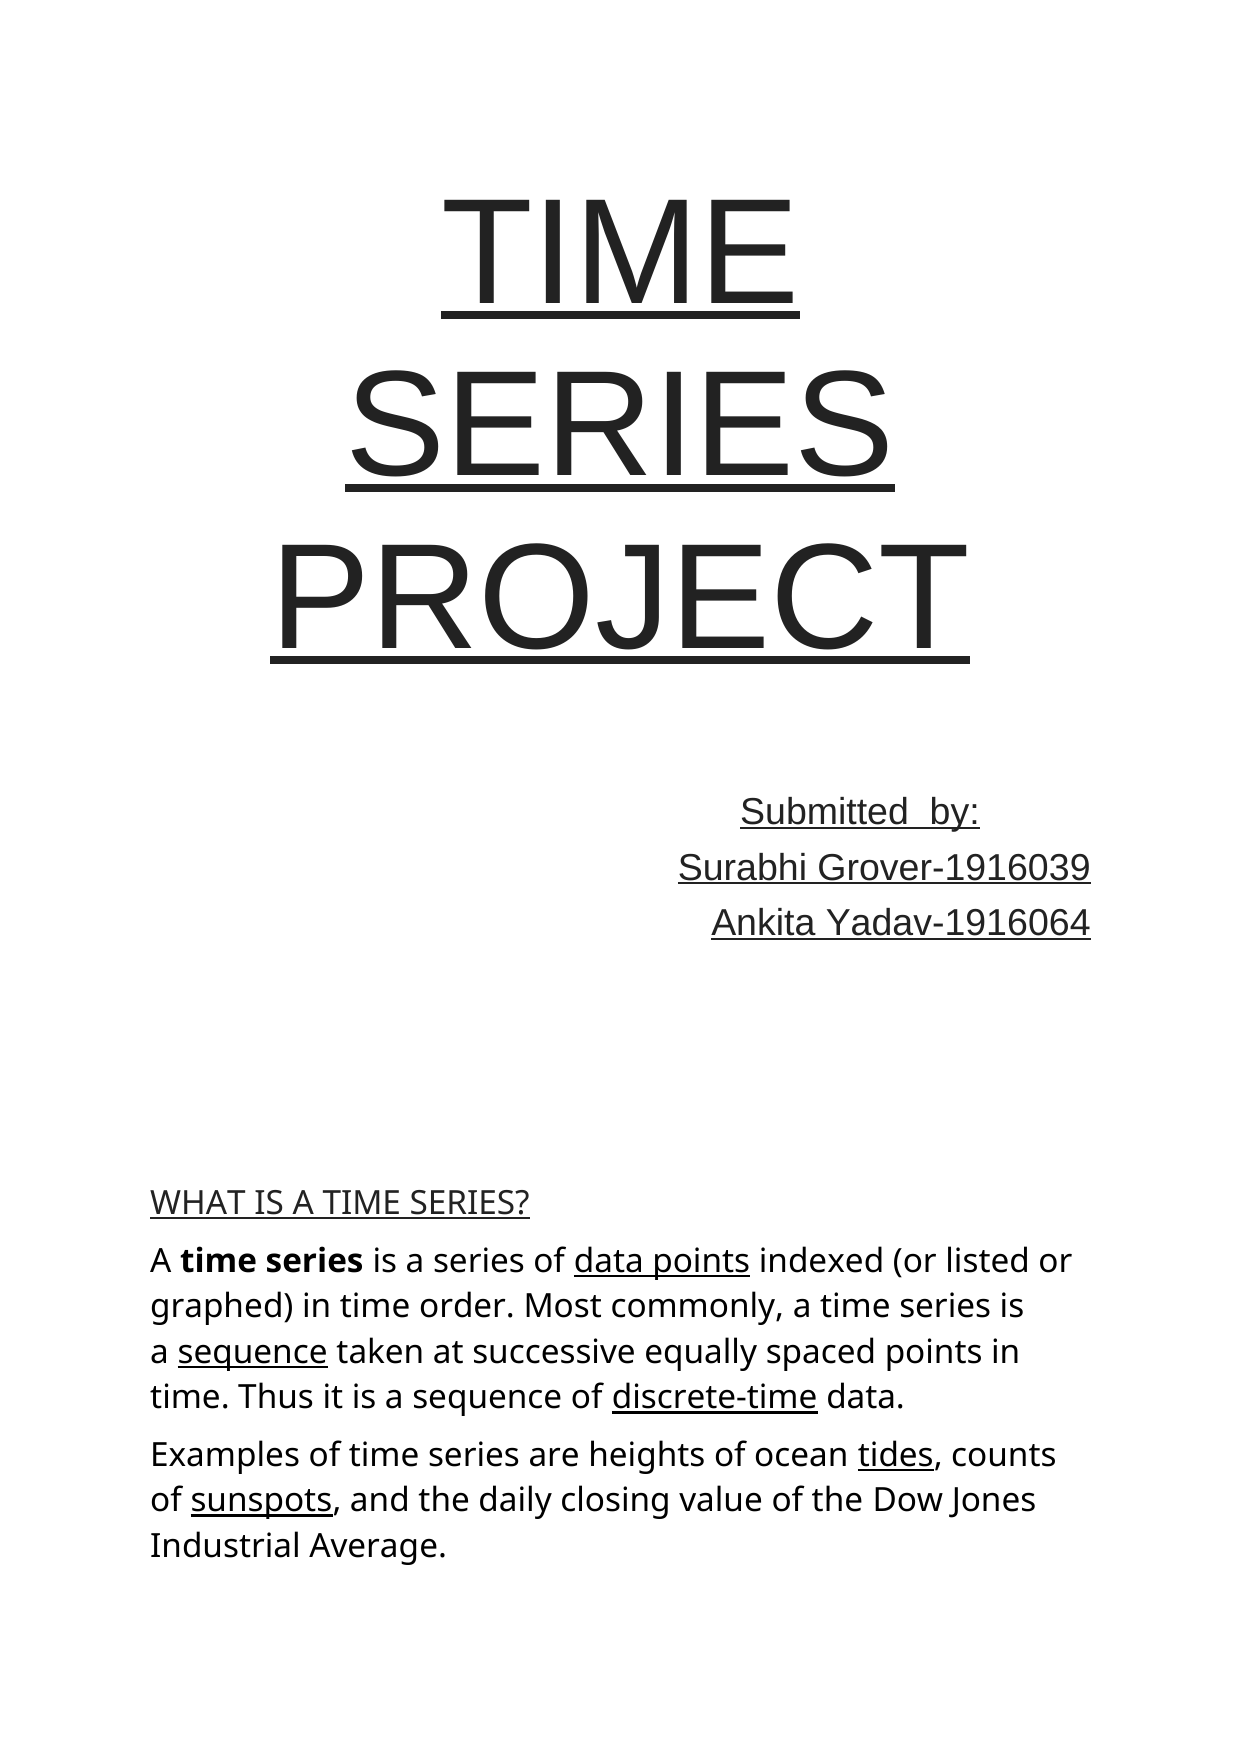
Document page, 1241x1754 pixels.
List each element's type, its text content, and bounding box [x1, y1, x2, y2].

text Examples of time series are heights of ocean tides, counts of sunspots, and the daily closing value of the Dow Jones Industrial Average. [150, 1431, 1090, 1567]
text Ankita Yadav-1916064 [150, 901, 1090, 944]
text A time series is a series of data points indexed (or listed or graphed) in time order. Most commonly, a time series is a sequence taken at successive equally spaced points in time. Thus it is a sequence of discrete-time data. [150, 1237, 1090, 1418]
text TIME SERIES PROJECT [150, 162, 1090, 680]
text Submitted by: [150, 789, 1090, 832]
text WHAT IS A TIME SERIES? [150, 1179, 1090, 1224]
text Surabhi Grover-1916039 [150, 845, 1090, 888]
